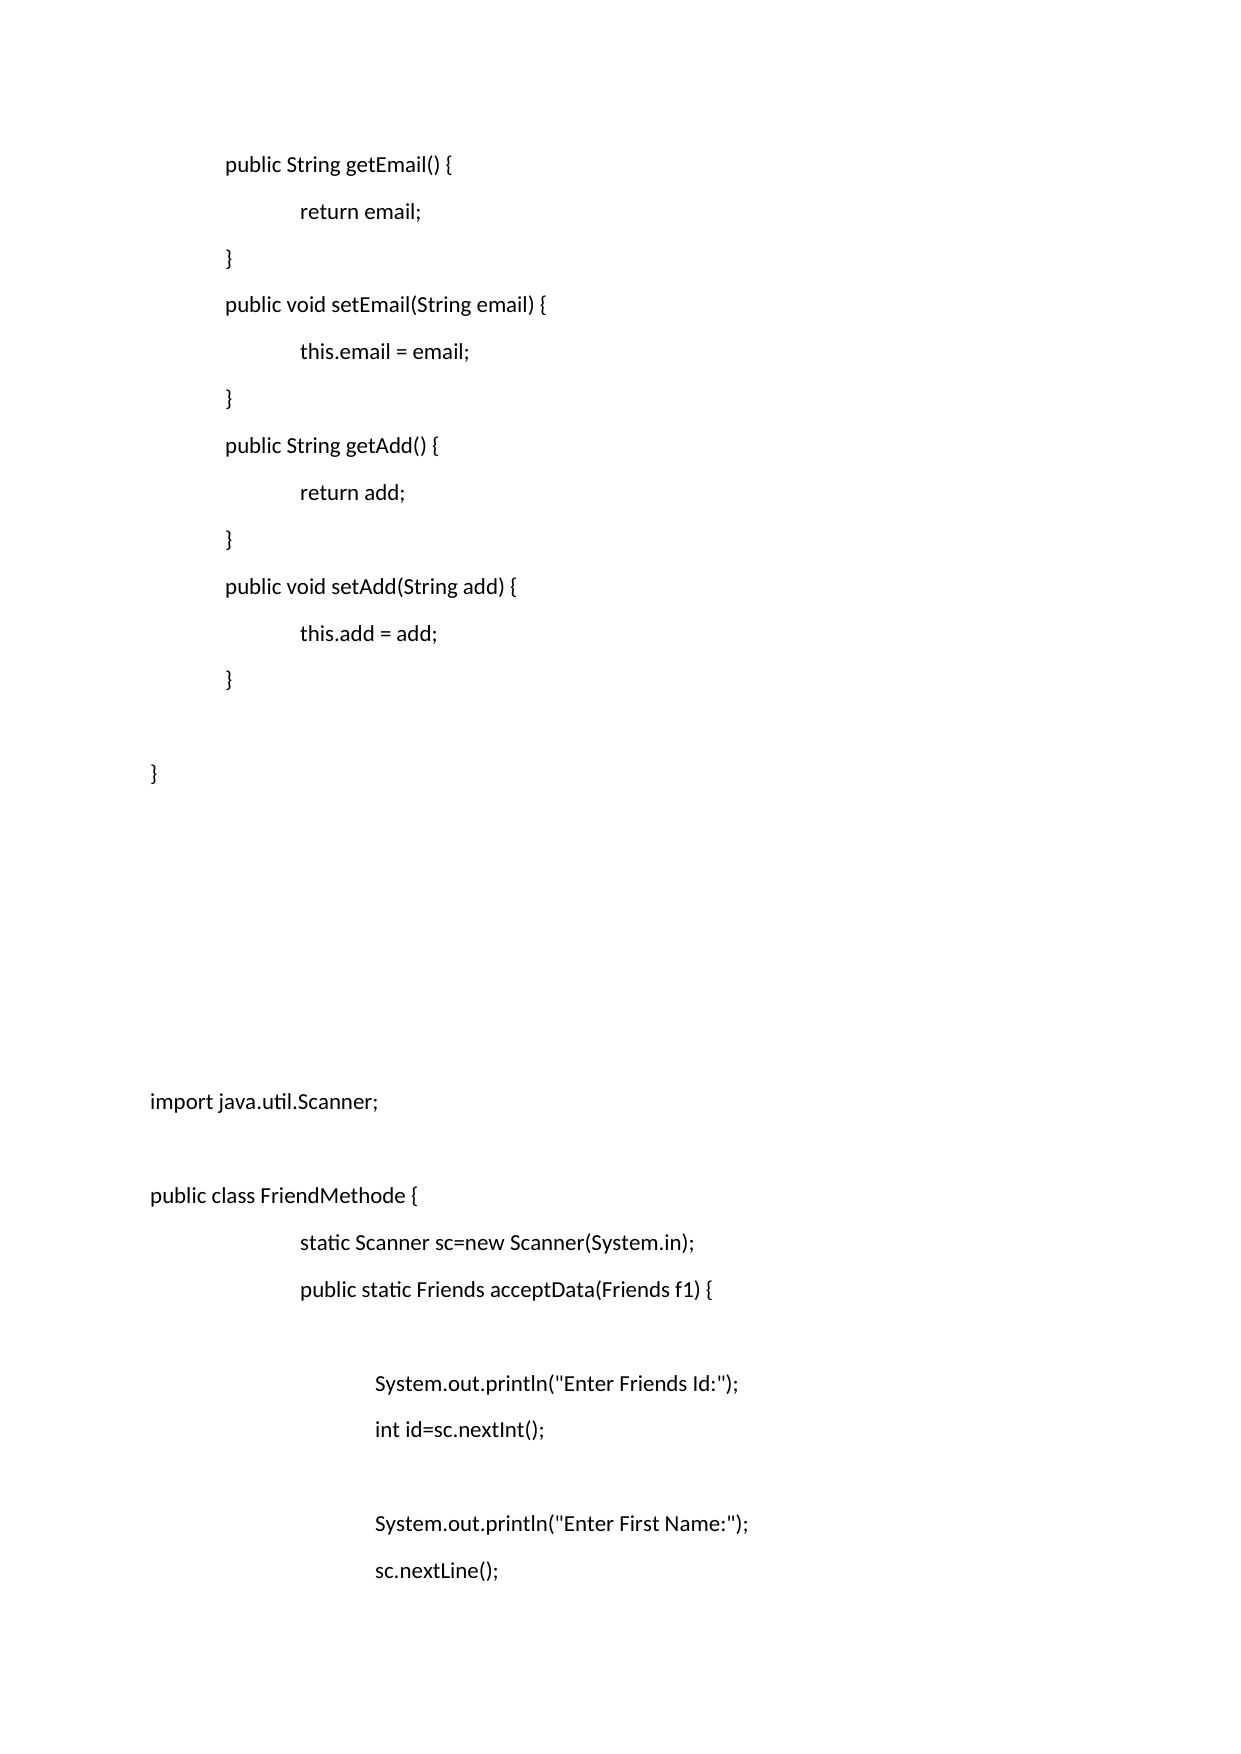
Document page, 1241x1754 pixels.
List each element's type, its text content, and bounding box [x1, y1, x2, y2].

text public String getEmail() { [150, 150, 1090, 178]
text } [150, 666, 1090, 694]
text this.add = add; [150, 619, 1090, 647]
text System.out.println("Enter Friends Id:"); [150, 1369, 1090, 1397]
text public void setEmail(String email) { [150, 291, 1090, 319]
text return email; [150, 197, 1090, 225]
text import java.util.Scanner; [150, 1087, 1090, 1116]
text public String getAdd() { [150, 431, 1090, 459]
text int id=sc.nextInt(); [150, 1416, 1090, 1444]
text this.email = email; [150, 337, 1090, 366]
text return add; [150, 478, 1090, 506]
text System.out.println("Enter First Name:"); [150, 1509, 1090, 1537]
text public void setAdd(String add) { [150, 572, 1090, 600]
text sc.nextLine(); [150, 1556, 1090, 1584]
text public class FriendMethode { [150, 1181, 1090, 1209]
text static Scanner sc=new Scanner(System.in); [150, 1228, 1090, 1256]
text } [150, 525, 1090, 553]
text } [150, 759, 1090, 787]
text public static Friends acceptData(Friends f1) { [150, 1275, 1090, 1303]
text } [150, 244, 1090, 272]
text } [150, 384, 1090, 412]
